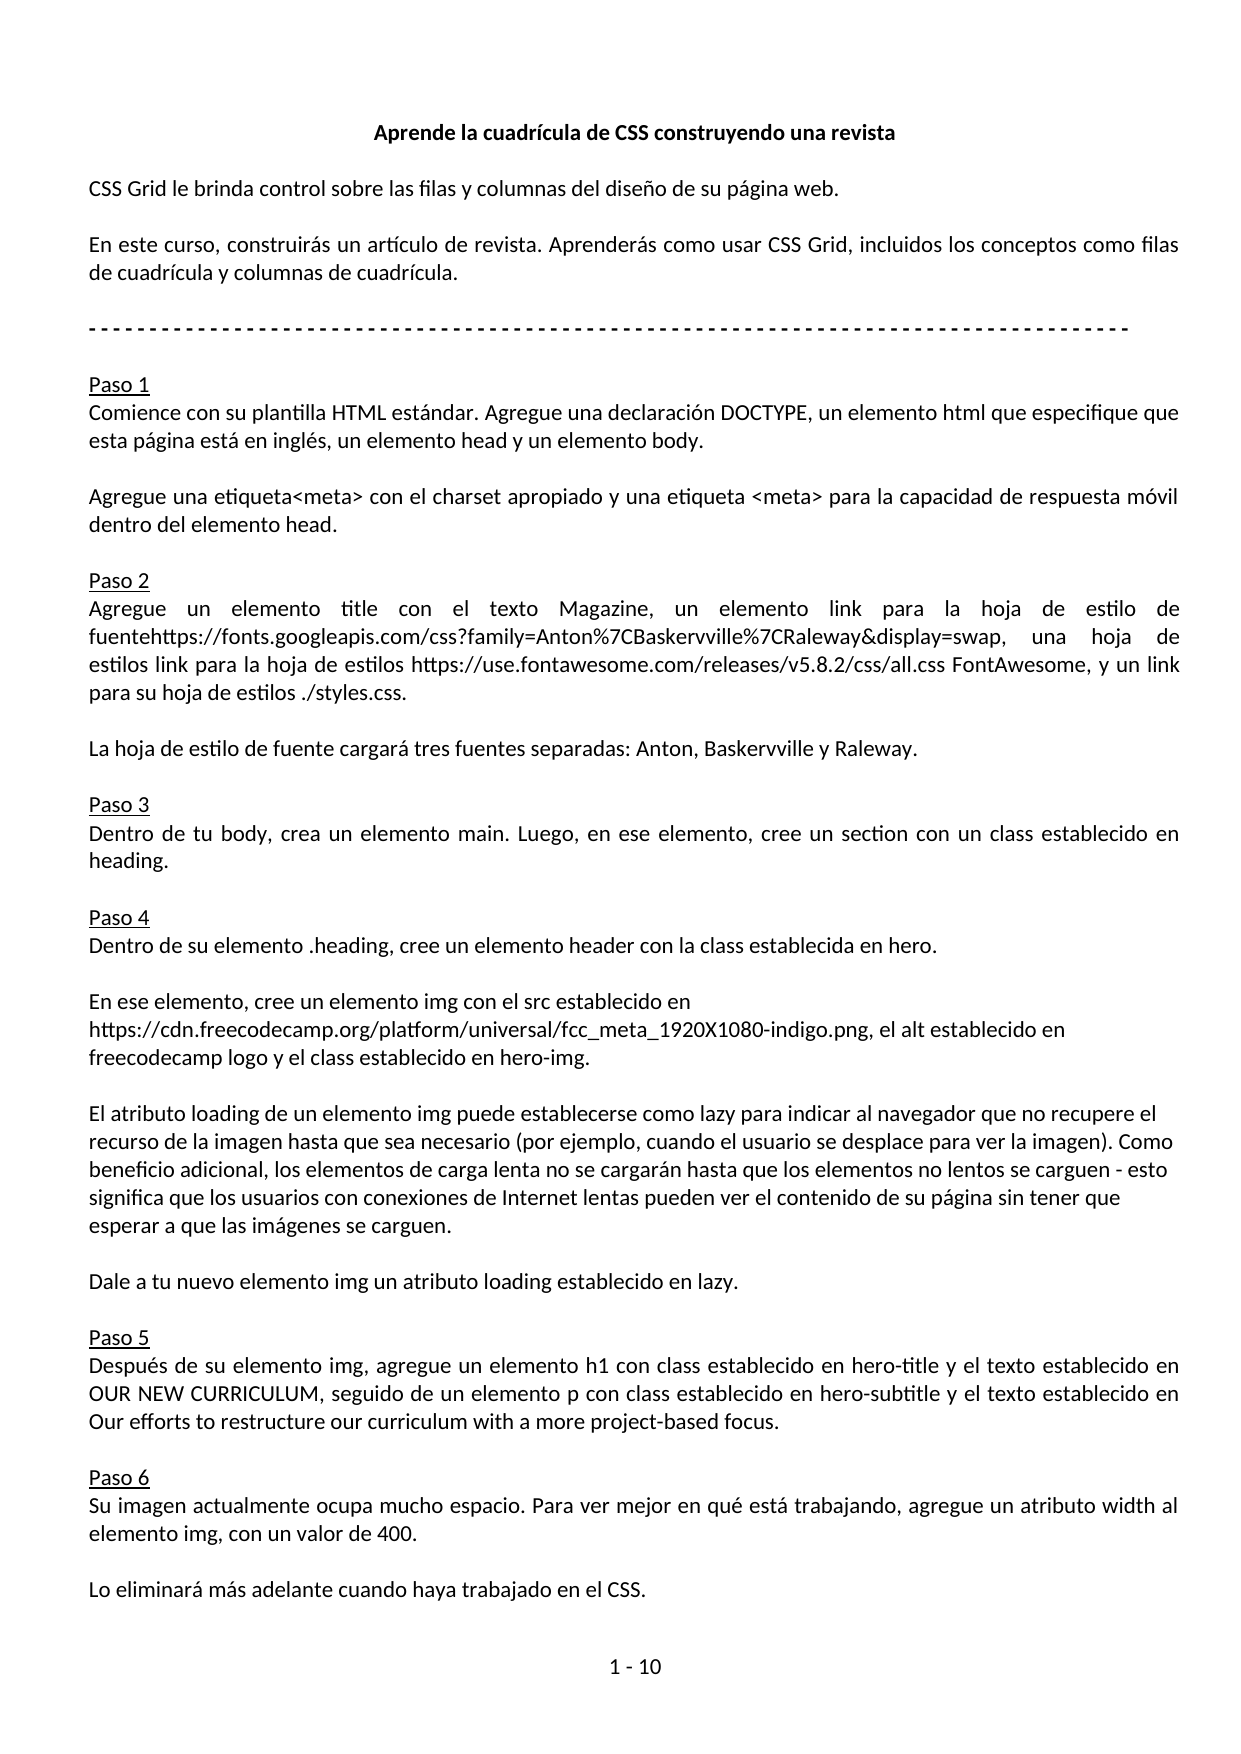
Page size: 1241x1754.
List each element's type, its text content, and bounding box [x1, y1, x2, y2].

text Paso 4 [89, 903, 1181, 931]
text Paso 3 [89, 791, 1181, 819]
text Paso 2 [89, 566, 1181, 594]
text Después de su elemento img, agregue un elemento h1 con class establecido en hero-title y el texto establecido en OUR NEW CURRICULUM, seguido de un elemento p con class establecido en hero-subtitle y el texto establecido en Our efforts to restructure our curriculum with a more project-based focus. [89, 1351, 1181, 1435]
text Comience con su plantilla HTML estándar. Agregue una declaración DOCTYPE, un elemento html que especifique que esta página está en inglés, un elemento head y un elemento body. [89, 398, 1181, 454]
text Dale a tu nuevo elemento img un atributo loading establecido en lazy. [89, 1267, 1181, 1295]
text Agregue un elemento title con el texto Magazine, un elemento link para la hoja de estilo de fuentehttps://fonts.googleapis.com/css?family=Anton%7CBaskervville%7CRaleway&display=swap, una hoja de estilos link para la hoja de estilos https://use.fontawesome.com/releases/v5.8.2/css/all.css FontAwesome, y un link para su hoja de estilos ./styles.css. [89, 594, 1181, 707]
text Agregue una etiqueta<meta> con el charset apropiado y una etiqueta <meta> para la capacidad de respuesta móvil dentro del elemento head. [89, 482, 1181, 538]
text Aprende la cuadrícula de CSS construyendo una revista [89, 118, 1181, 146]
text Paso 6 [89, 1463, 1181, 1491]
text Dentro de su elemento .heading, cree un elemento header con la class establecida en hero. [89, 931, 1181, 959]
text En este curso, construirás un artículo de revista. Aprenderás como usar CSS Grid, incluidos los conceptos como filas de cuadrícula y columnas de cuadrícula. [89, 230, 1181, 286]
text CSS Grid le brinda control sobre las filas y columnas del diseño de su página web. [89, 174, 1181, 202]
text Su imagen actualmente ocupa mucho espacio. Para ver mejor en qué está trabajando, agregue un atributo width al elemento img, con un valor de 400. [89, 1491, 1181, 1547]
text Lo eliminará más adelante cuando haya trabajado en el CSS. [89, 1575, 1181, 1603]
text - - - - - - - - - - - - - - - - - - - - - - - - - - - - - - - - - - - - - - - - - - - - - - - - - - - - - - - - - - - - - - - - - - - - - - - - - - - - - - - - - - - - - - [89, 314, 1181, 342]
text Paso 1 [89, 370, 1181, 398]
text La hoja de estilo de fuente cargará tres fuentes separadas: Anton, Baskervville y Raleway. [89, 734, 1181, 763]
text Paso 5 [89, 1323, 1181, 1351]
text Dentro de tu body, crea un elemento main. Luego, en ese elemento, cree un section con un class establecido en heading. [89, 819, 1181, 875]
text En ese elemento, cree un elemento img con el src establecido en https://cdn.freecodecamp.org/platform/universal/fcc_meta_1920X1080-indigo.png, el alt establecido en freecodecamp logo y el class establecido en hero-img. [89, 987, 1181, 1071]
text El atributo loading de un elemento img puede establecerse como lazy para indicar al navegador que no recupere el recurso de la imagen hasta que sea necesario (por ejemplo, cuando el usuario se desplace para ver la imagen). Como beneficio adicional, los elementos de carga lenta no se cargarán hasta que los elementos no lentos se carguen - esto significa que los usuarios con conexiones de Internet lentas pueden ver el contenido de su página sin tener que esperar a que las imágenes se carguen. [89, 1099, 1181, 1239]
